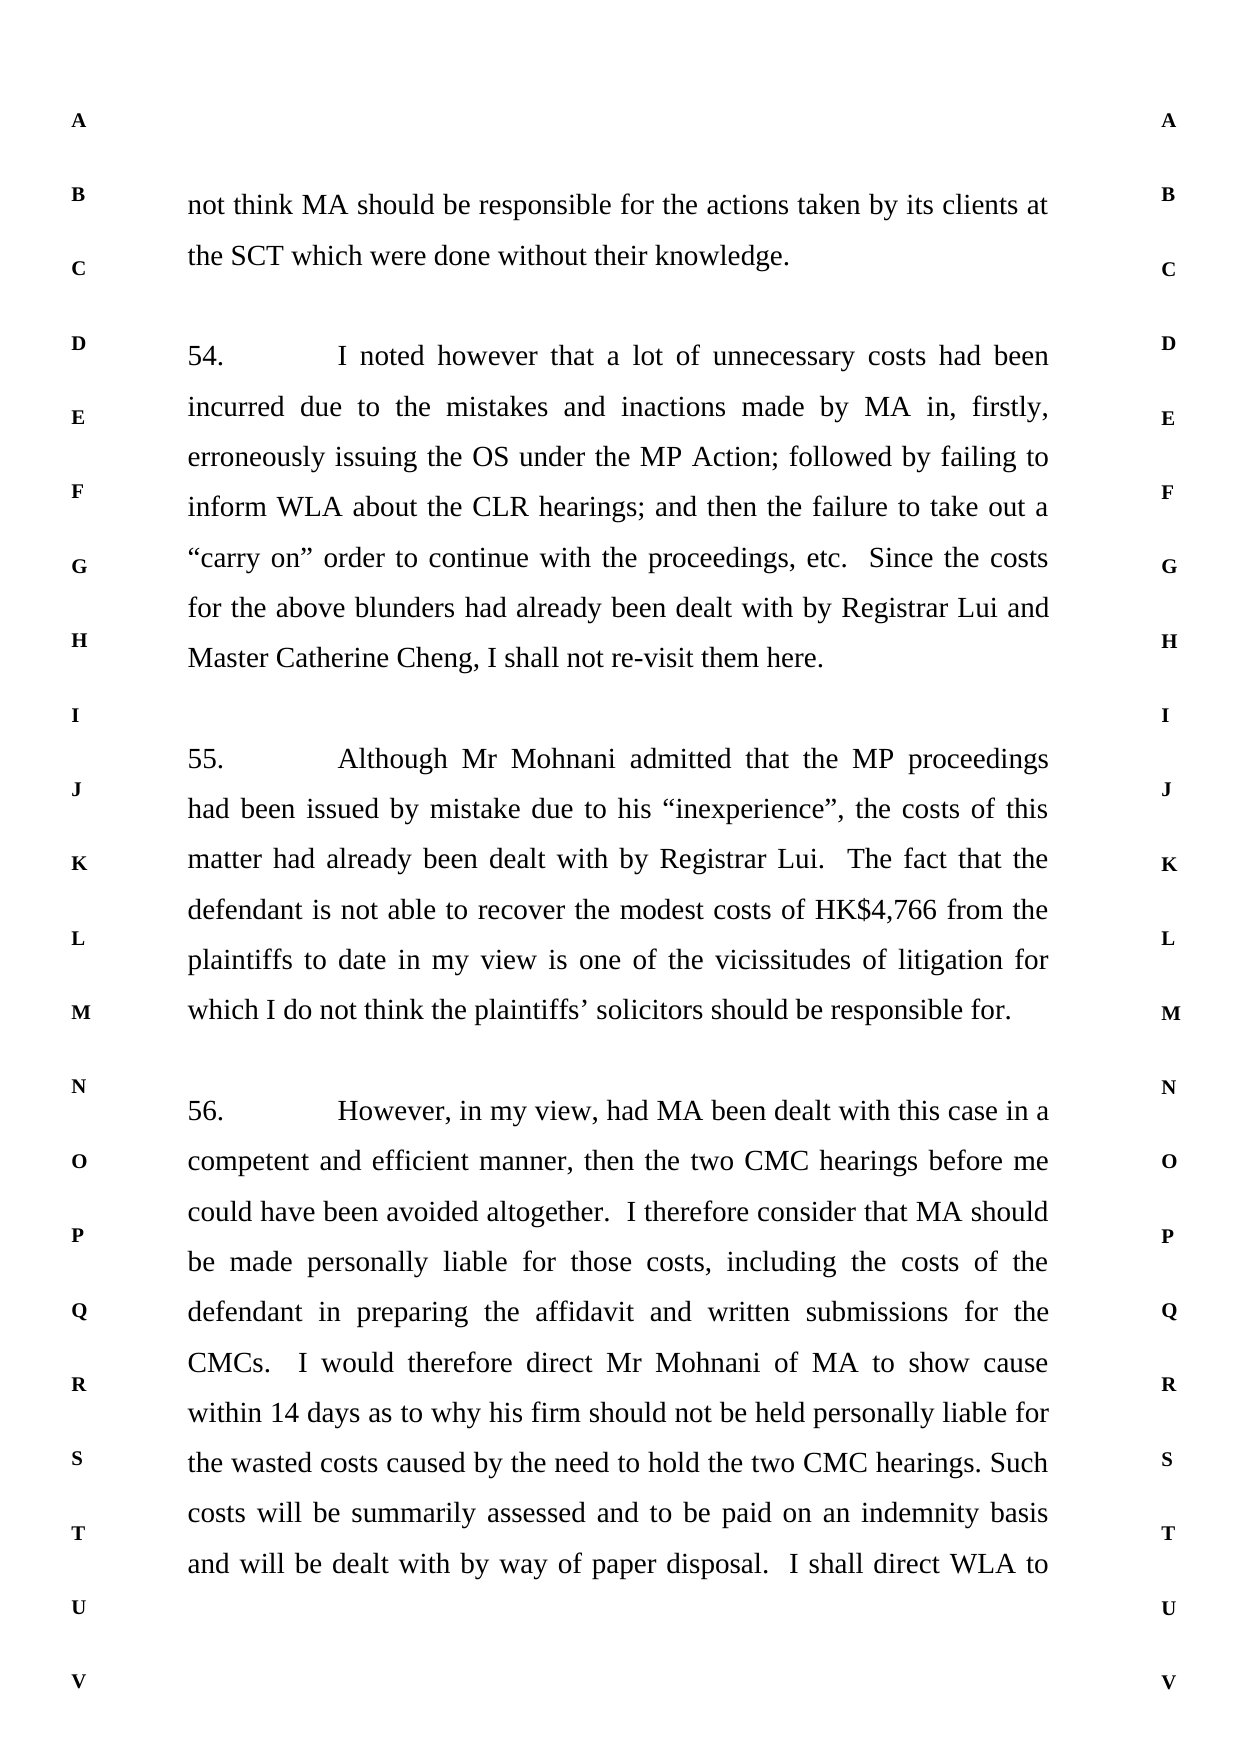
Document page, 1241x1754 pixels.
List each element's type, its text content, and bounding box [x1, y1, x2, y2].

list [187, 1093, 1050, 1579]
list Although Mr Mohnani admitted that the MP proceedings had been issued by mistake due to his “inexperience”, the costs of this matter had already been dealt with by Registrar Lui. The fact that the defendant is not able to recover the modest costs of HK$4,766 from the plaintiffs to date in my view is one of the vicissitudes of litigation for which I do not think the plaintiffs’ solicitors should be responsible for. [187, 741, 1050, 1026]
list I noted however that a lot of unnecessary costs had been incurred due to the mistakes and inactions made by MA in, firstly, erroneously issuing the OS under the MP Action; followed by failing to inform WLA about the CLR hearings; and then the failure to take out a “carry on” order to continue with the proceedings, etc. Since the costs for the above blunders had already been dealt with by Registrar Lui and Master Catherine Cheng, I shall not re-visit them here. [187, 338, 1050, 674]
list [187, 187, 1050, 271]
